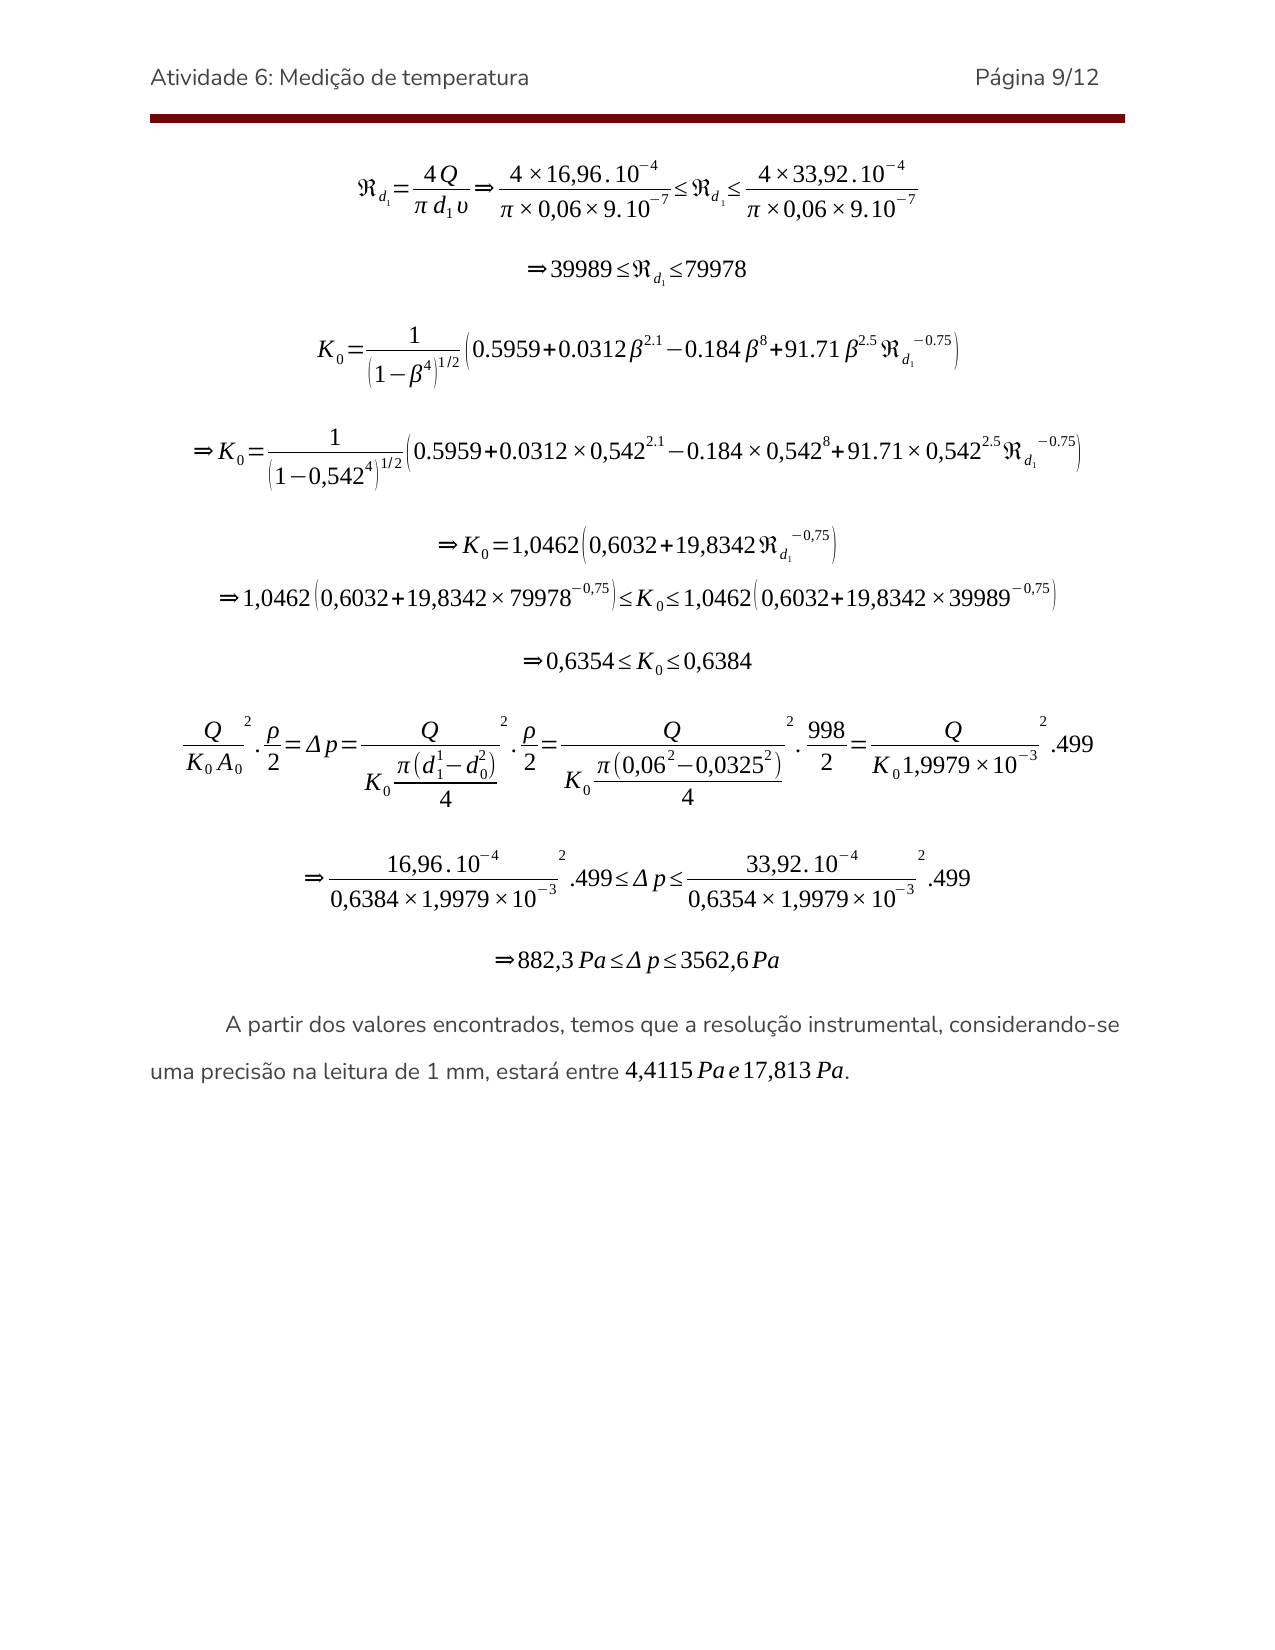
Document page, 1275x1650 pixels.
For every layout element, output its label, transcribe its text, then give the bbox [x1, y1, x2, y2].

text A partir dos valores encontrados, temos que a resolução instrumental, considerando-se uma precisão na leitura de 1 mm, estará entre . [150, 1009, 1125, 1088]
picture [150, 114, 1125, 123]
